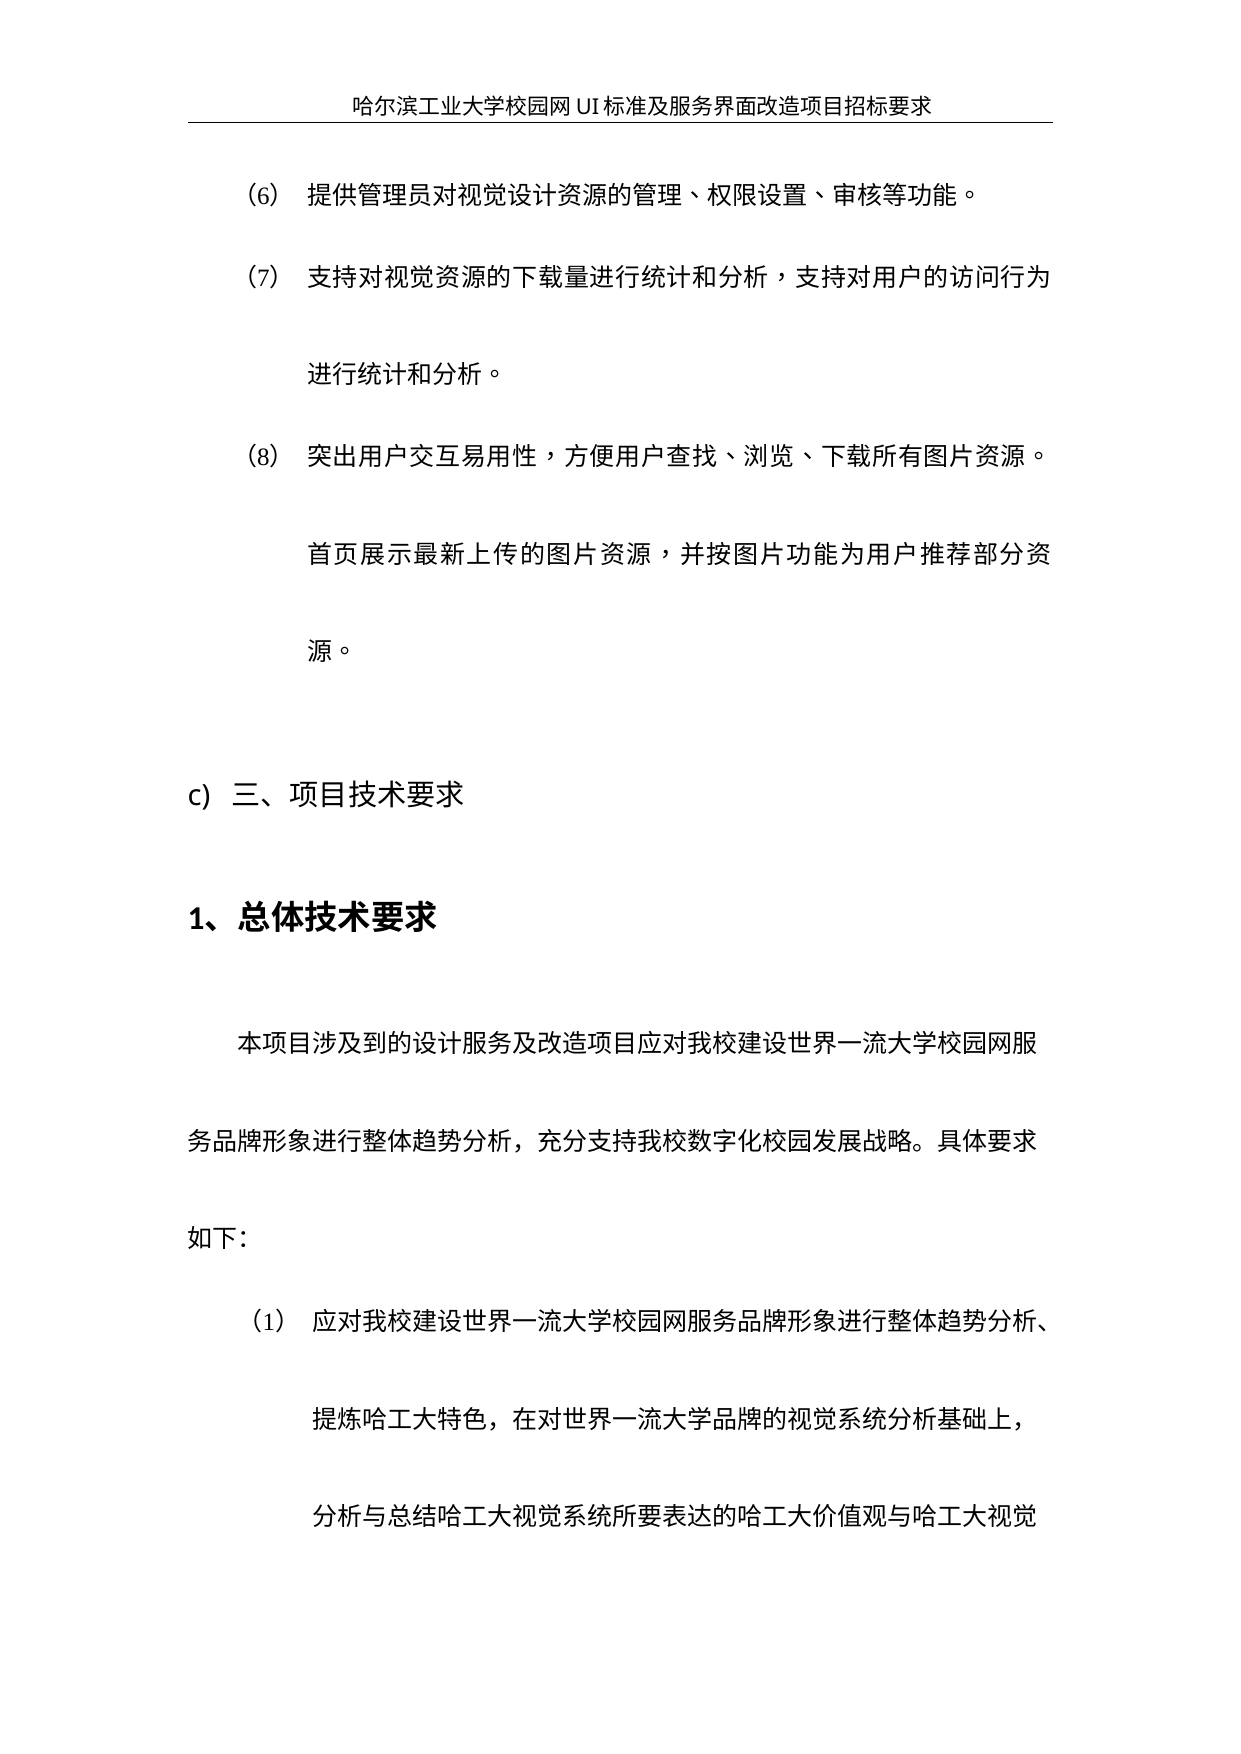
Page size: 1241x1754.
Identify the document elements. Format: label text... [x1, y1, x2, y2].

text 本项目涉及到的设计服务及改造项目应对我校建设世界一流大学校园网服务品牌形象进行整体趋势分析，充分支持我校数字化校园发展战略。具体要求如下： [187, 1009, 1053, 1269]
list 提供管理员对视觉设计资源的管理、权限设置、审核等功能。 [232, 162, 1053, 227]
list 突出用户交互易用性，方便用户查找、浏览、下载所有图片资源。首页展示最新上传的图片资源，并按图片功能为用户推荐部分资源。 [232, 423, 1053, 683]
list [237, 1287, 1053, 1547]
list 支持对视觉资源的下载量进行统计和分析，支持对用户的访问行为进行统计和分析。 [232, 244, 1053, 406]
subtitle 三、项目技术要求 [187, 760, 1053, 825]
subtitle 1、总体技术要求 [187, 883, 1053, 948]
